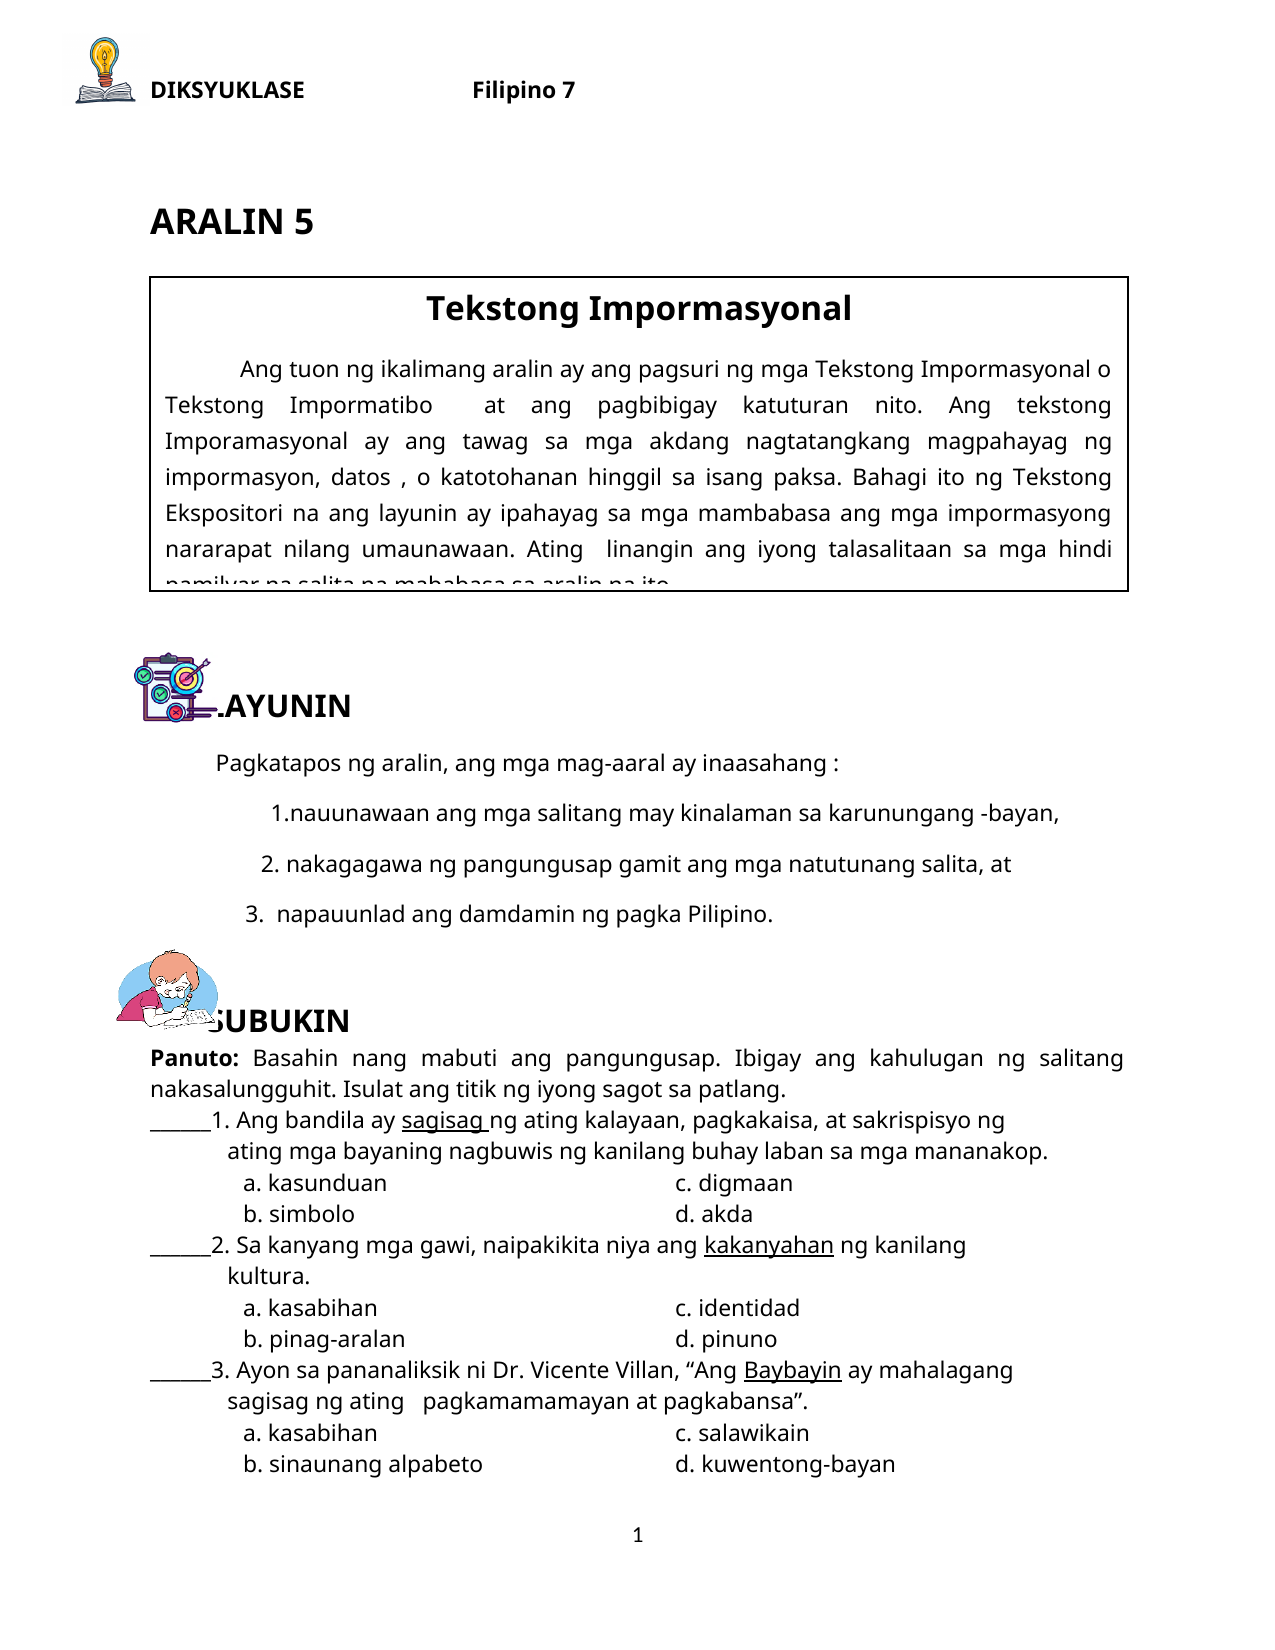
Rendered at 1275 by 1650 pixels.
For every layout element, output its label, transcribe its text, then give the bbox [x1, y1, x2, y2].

text 2. nakagagawa ng pangungusap gamit ang mga natutunang salita, at [150, 848, 1125, 879]
picture [132, 652, 219, 725]
text sagisag ng ating pagkamamamayan at pagkabansa”. [150, 1385, 1125, 1417]
text kultura. [150, 1260, 1125, 1292]
text b. simbolo d. akda [150, 1198, 1144, 1229]
text a. kasabihan c. salawikain [150, 1417, 1125, 1448]
text b. pinag-aralan d. pinuno [150, 1323, 1125, 1354]
text ______3. Ayon sa pananaliksik ni Dr. Vicente Villan, “Ang Baybayin ay mahalagang [150, 1354, 1125, 1385]
text SUBUKIN [150, 999, 1125, 1042]
picture [114, 948, 219, 1030]
text 3. napauunlad ang damdamin ng pagka Pilipino. [150, 898, 1125, 929]
text Pagkatapos ng aralin, ang mga mag-aaral ay inaasahang : [150, 747, 1125, 778]
picture [62, 33, 150, 106]
text 1.nauunawaan ang mga salitang may kinalaman sa karunungang -bayan, [270, 797, 1125, 828]
text LAYUNIN [150, 684, 1125, 727]
text ______2. Sa kanyang mga gawi, naipakikita niya ang kakanyahan ng kanilang [150, 1229, 1125, 1260]
text a. kasabihan c. identidad [150, 1292, 1125, 1323]
text a. kasunduan c. digmaan [150, 1167, 1144, 1198]
text ARALIN 5 [150, 197, 1125, 245]
text Panuto: Basahin nang mabuti ang pangungusap. Ibigay ang kahulugan ng salitang nakasalungguhit. Isulat ang titik ng iyong sagot sa patlang. [150, 1042, 1125, 1104]
text ______1. Ang bandila ay sagisag ng ating kalayaan, pagkakaisa, at sakrispisyo ng [150, 1104, 1125, 1135]
text b. sinaunang alpabeto d. kuwentong-bayan [150, 1448, 1125, 1479]
text ating mga bayaning nagbuwis ng kanilang buhay laban sa mga mananakop. [150, 1135, 1144, 1167]
